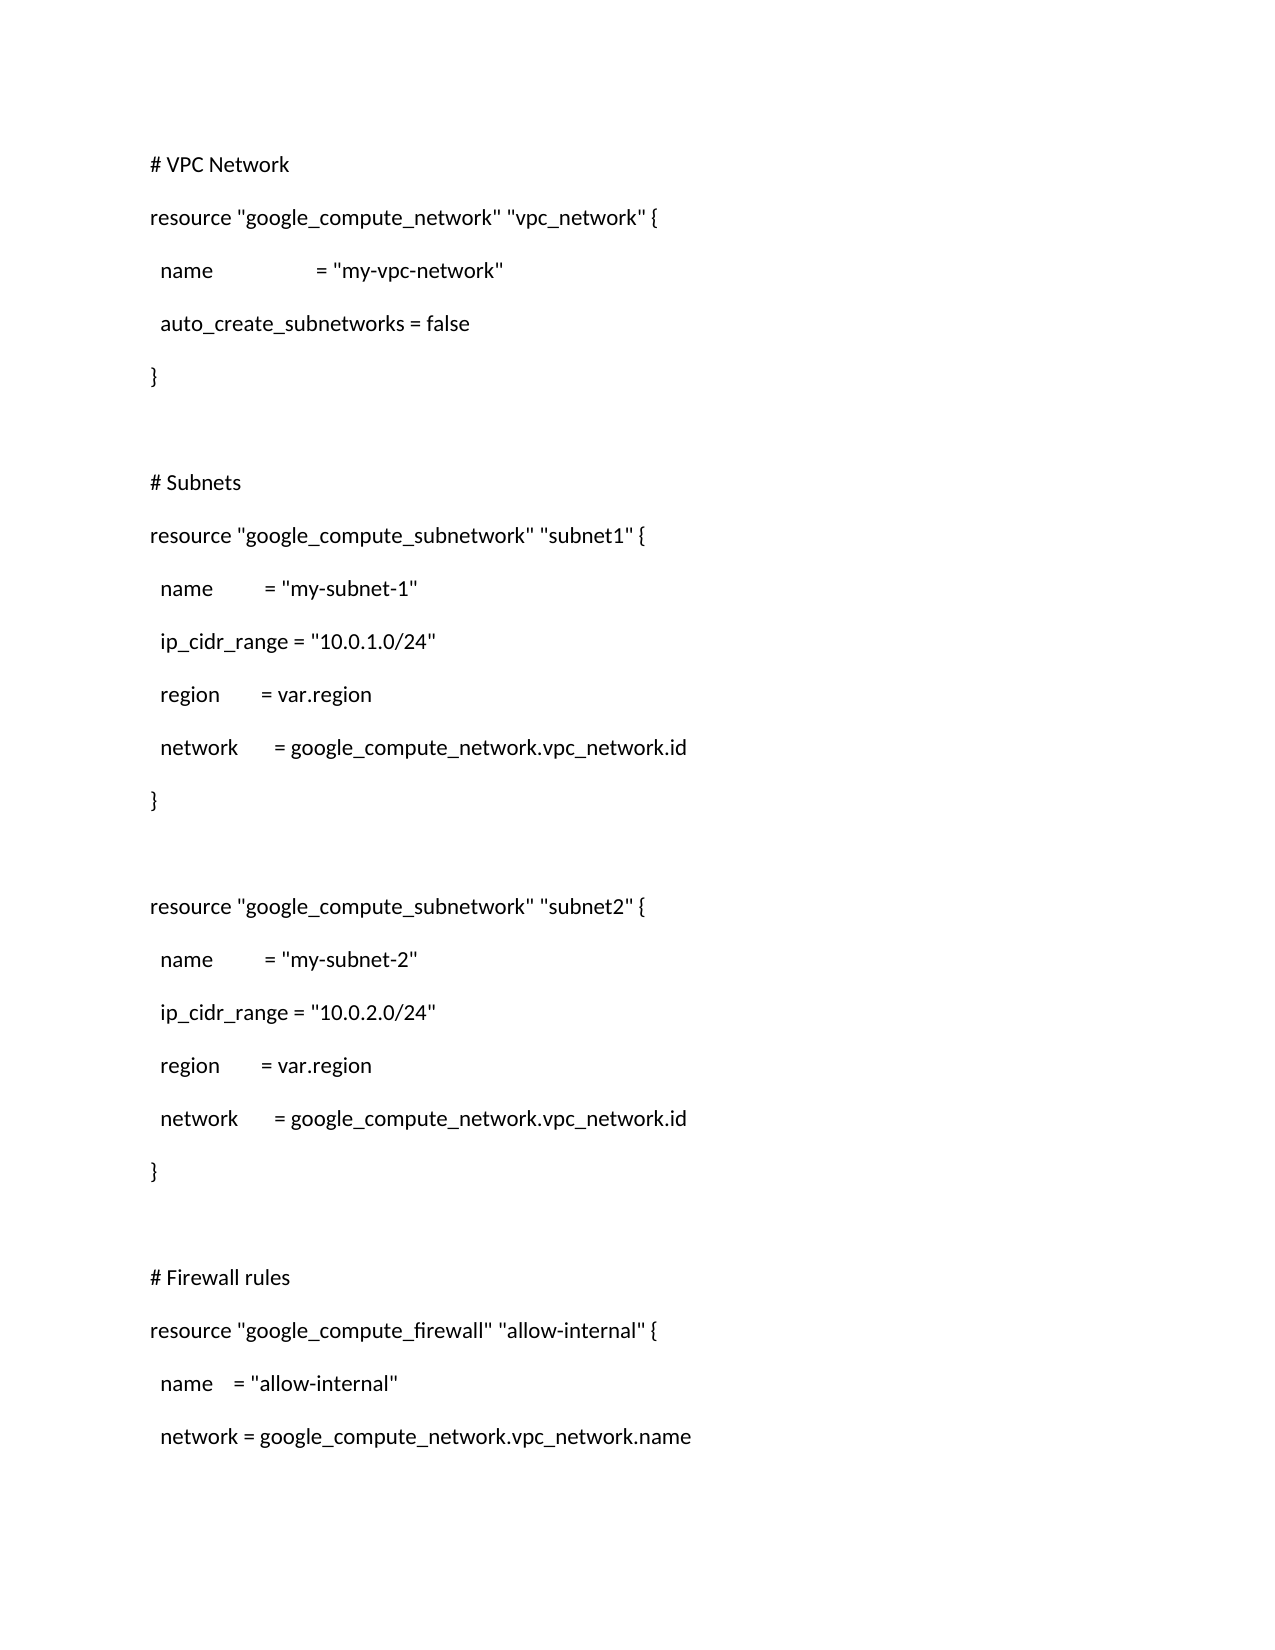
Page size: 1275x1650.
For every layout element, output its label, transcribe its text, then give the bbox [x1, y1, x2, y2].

text ip_cidr_range = "10.0.1.0/24" [150, 627, 1125, 655]
text } [150, 786, 1125, 814]
text auto_create_subnetworks = false [150, 309, 1125, 337]
text name = "my-vpc-network" [150, 256, 1125, 284]
text } [150, 1157, 1125, 1185]
text region = var.region [150, 680, 1125, 708]
text resource "google_compute_subnetwork" "subnet2" { [150, 892, 1125, 920]
text } [150, 362, 1125, 390]
text name = "my-subnet-1" [150, 574, 1125, 602]
text resource "google_compute_firewall" "allow-internal" { [150, 1316, 1125, 1344]
text resource "google_compute_subnetwork" "subnet1" { [150, 521, 1125, 549]
text name = "allow-internal" [150, 1369, 1125, 1397]
text name = "my-subnet-2" [150, 945, 1125, 973]
text # Subnets [150, 468, 1125, 496]
text # VPC Network [150, 150, 1125, 178]
text resource "google_compute_network" "vpc_network" { [150, 203, 1125, 231]
text region = var.region [150, 1051, 1125, 1079]
text network = google_compute_network.vpc_network.id [150, 1104, 1125, 1132]
text ip_cidr_range = "10.0.2.0/24" [150, 998, 1125, 1026]
text network = google_compute_network.vpc_network.id [150, 733, 1125, 761]
text network = google_compute_network.vpc_network.name [150, 1422, 1125, 1451]
text # Firewall rules [150, 1263, 1125, 1291]
